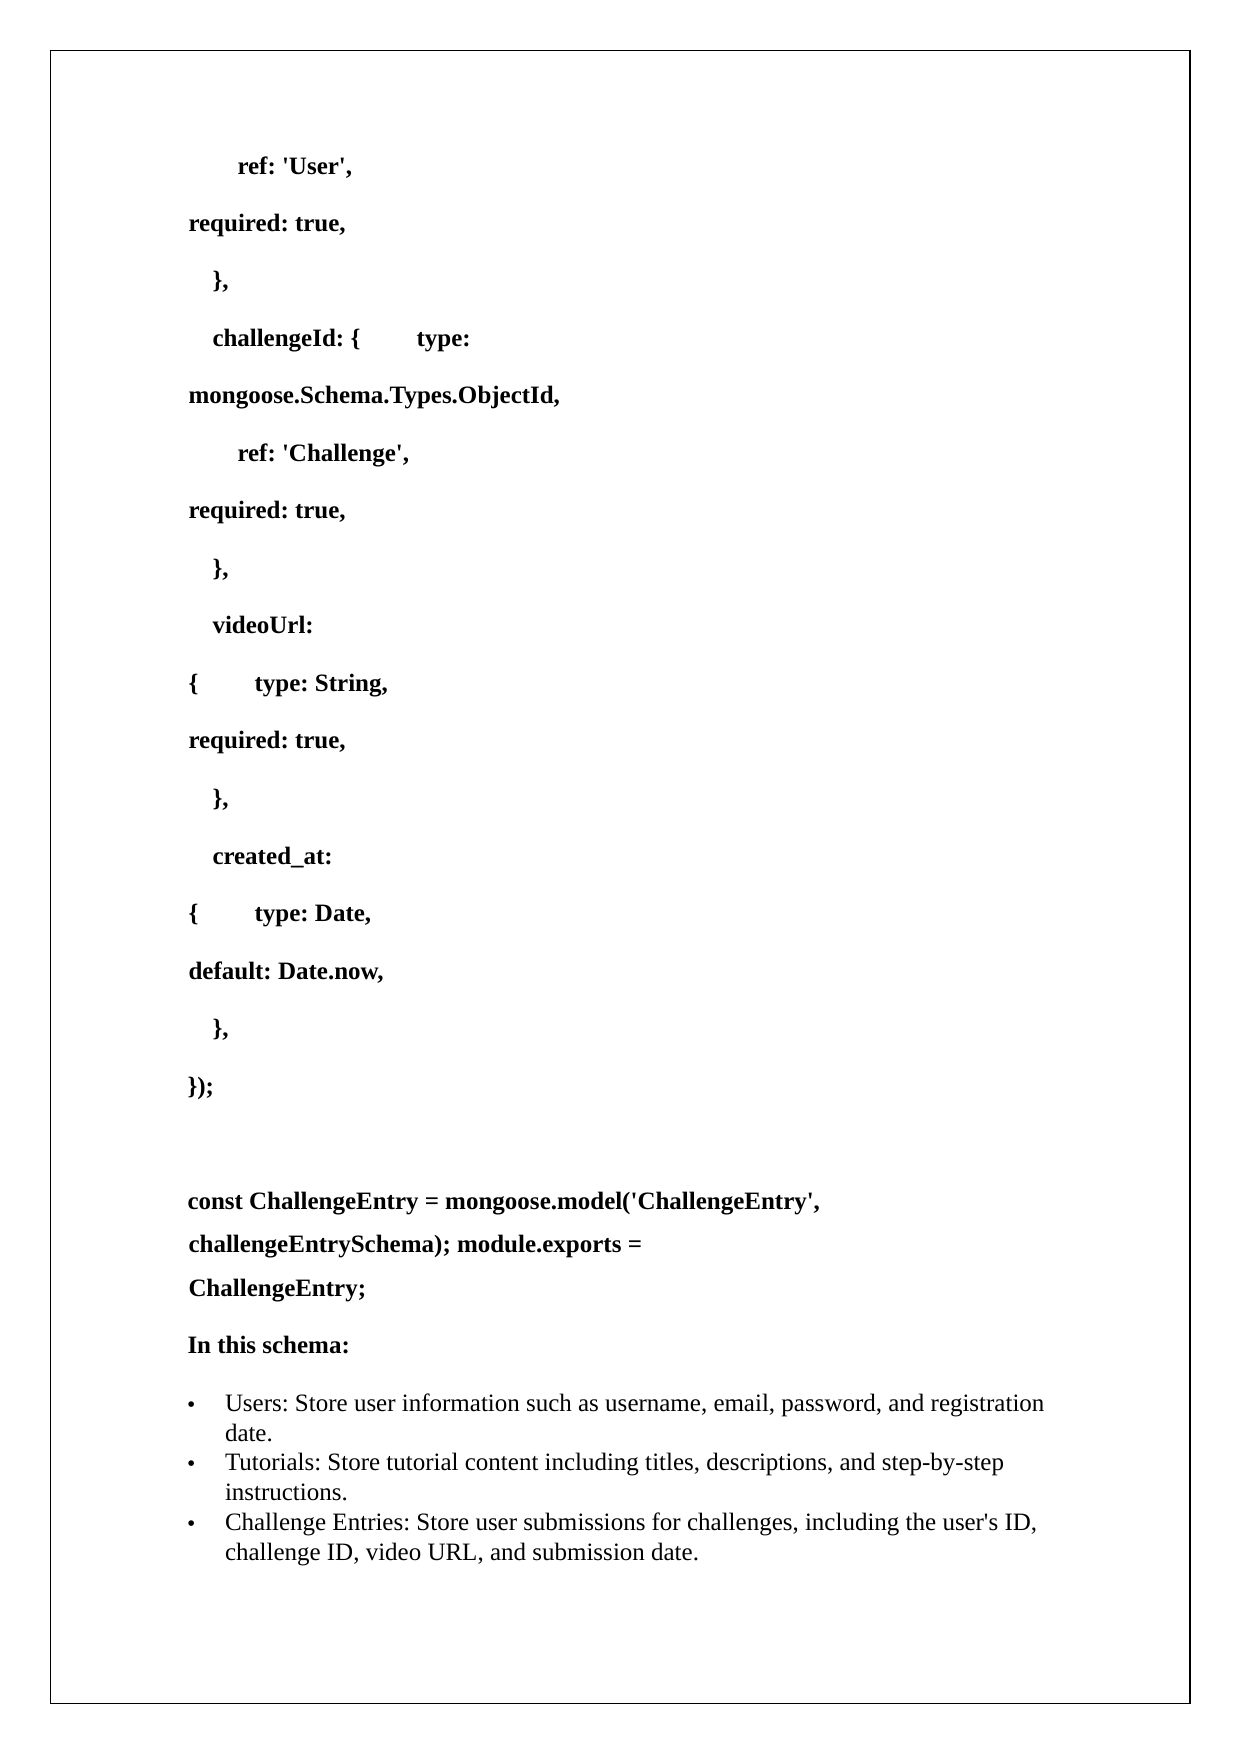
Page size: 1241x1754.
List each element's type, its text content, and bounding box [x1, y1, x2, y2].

text }, [187, 553, 1097, 582]
list Challenge Entries: Store user submissions for challenges, including the user's ID, challenge ID, video URL, and submission date. [187, 1507, 1095, 1565]
text }, [187, 1013, 1097, 1042]
text const ChallengeEntry = mongoose.model('ChallengeEntry', challengeEntrySchema); module.exports = ChallengeEntry; [187, 1186, 821, 1301]
text }, [187, 266, 1097, 294]
list Tutorials: Store tutorial content including titles, descriptions, and step-by-step instructions. [187, 1447, 1095, 1506]
text challengeId: { type: mongoose.Schema.Types.ObjectId, [187, 323, 672, 409]
text }); [187, 1071, 1097, 1100]
list Users: Store user information such as username, email, password, and registration date. [187, 1388, 1095, 1446]
text created_at: { type: Date, default: Date.now, [187, 841, 435, 984]
text ref: 'User', required: true, [187, 151, 461, 237]
text In this schema: [187, 1330, 1097, 1359]
text ref: 'Challenge', required: true, [187, 438, 518, 524]
text }, [187, 783, 1097, 812]
text videoUrl: { type: String, required: true, [187, 611, 397, 754]
